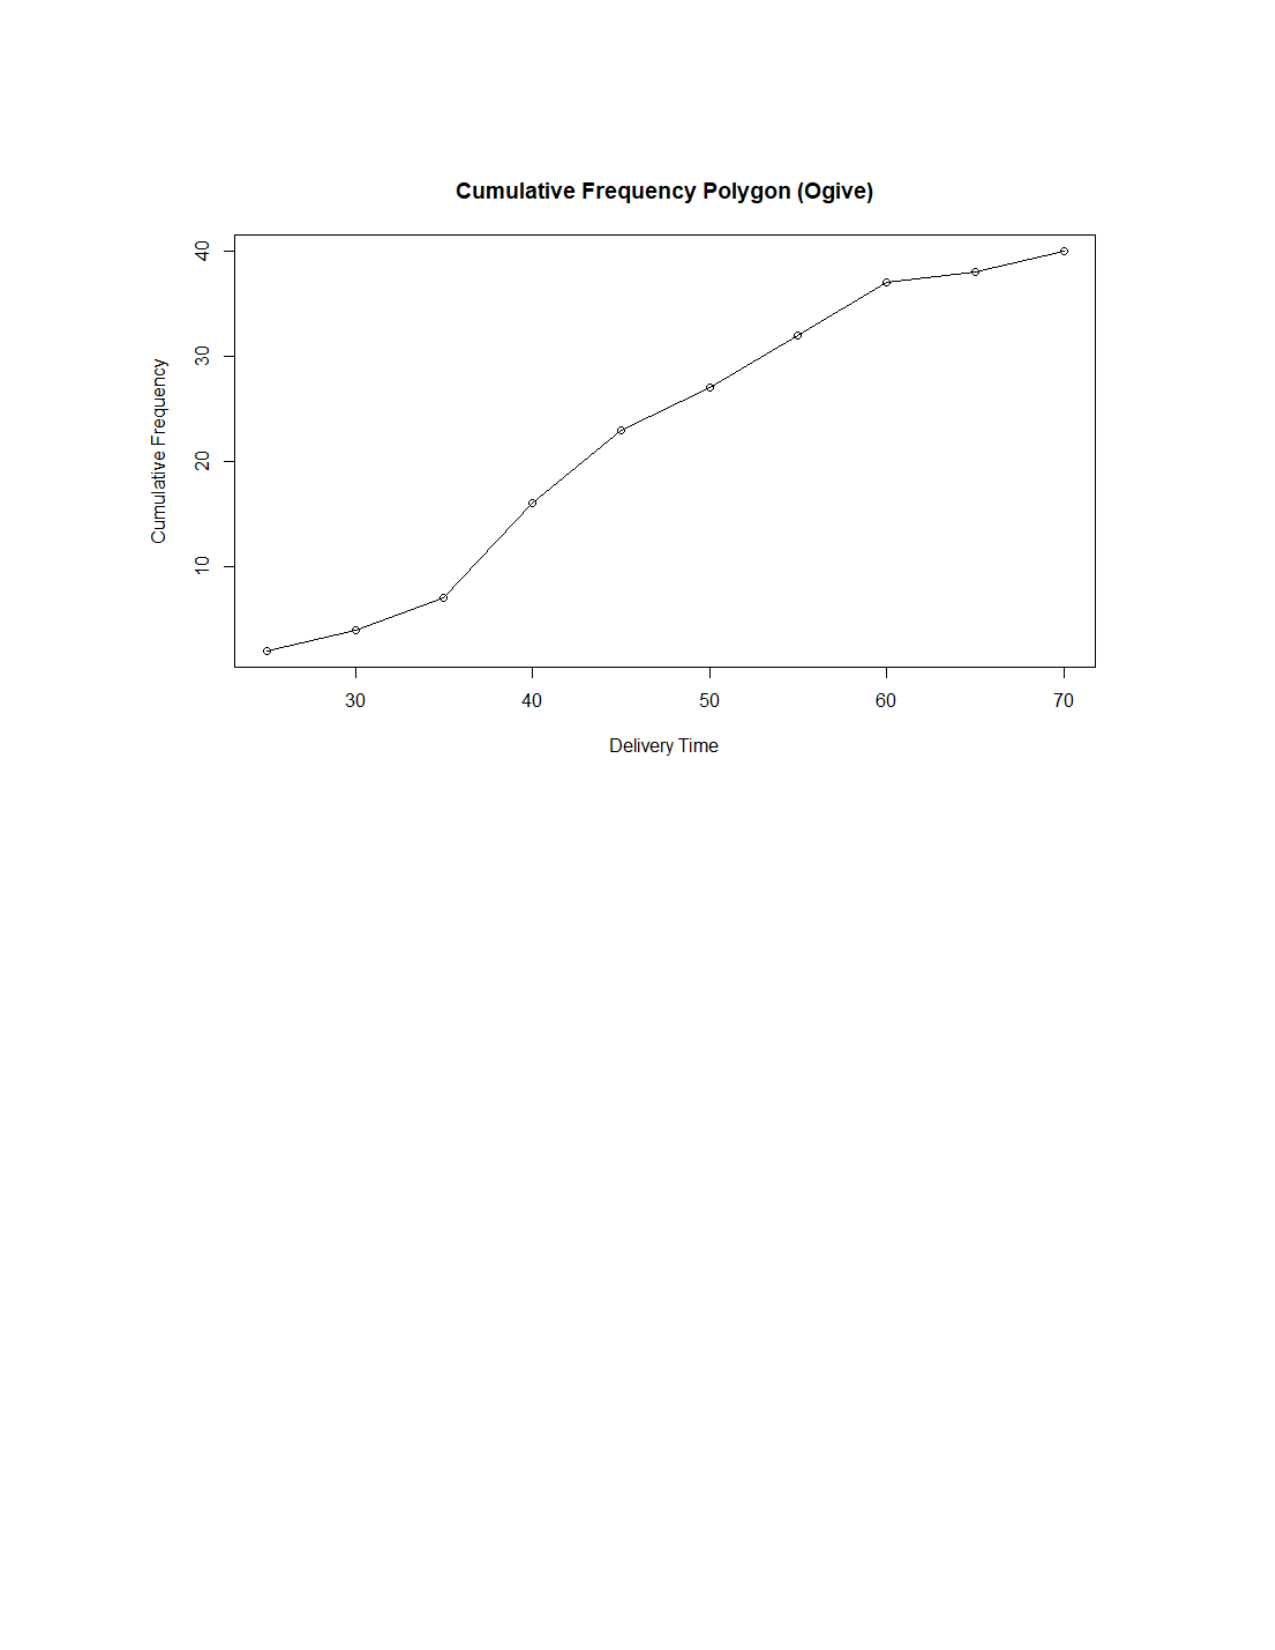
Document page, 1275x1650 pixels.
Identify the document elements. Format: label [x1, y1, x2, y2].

picture [150, 150, 1125, 758]
